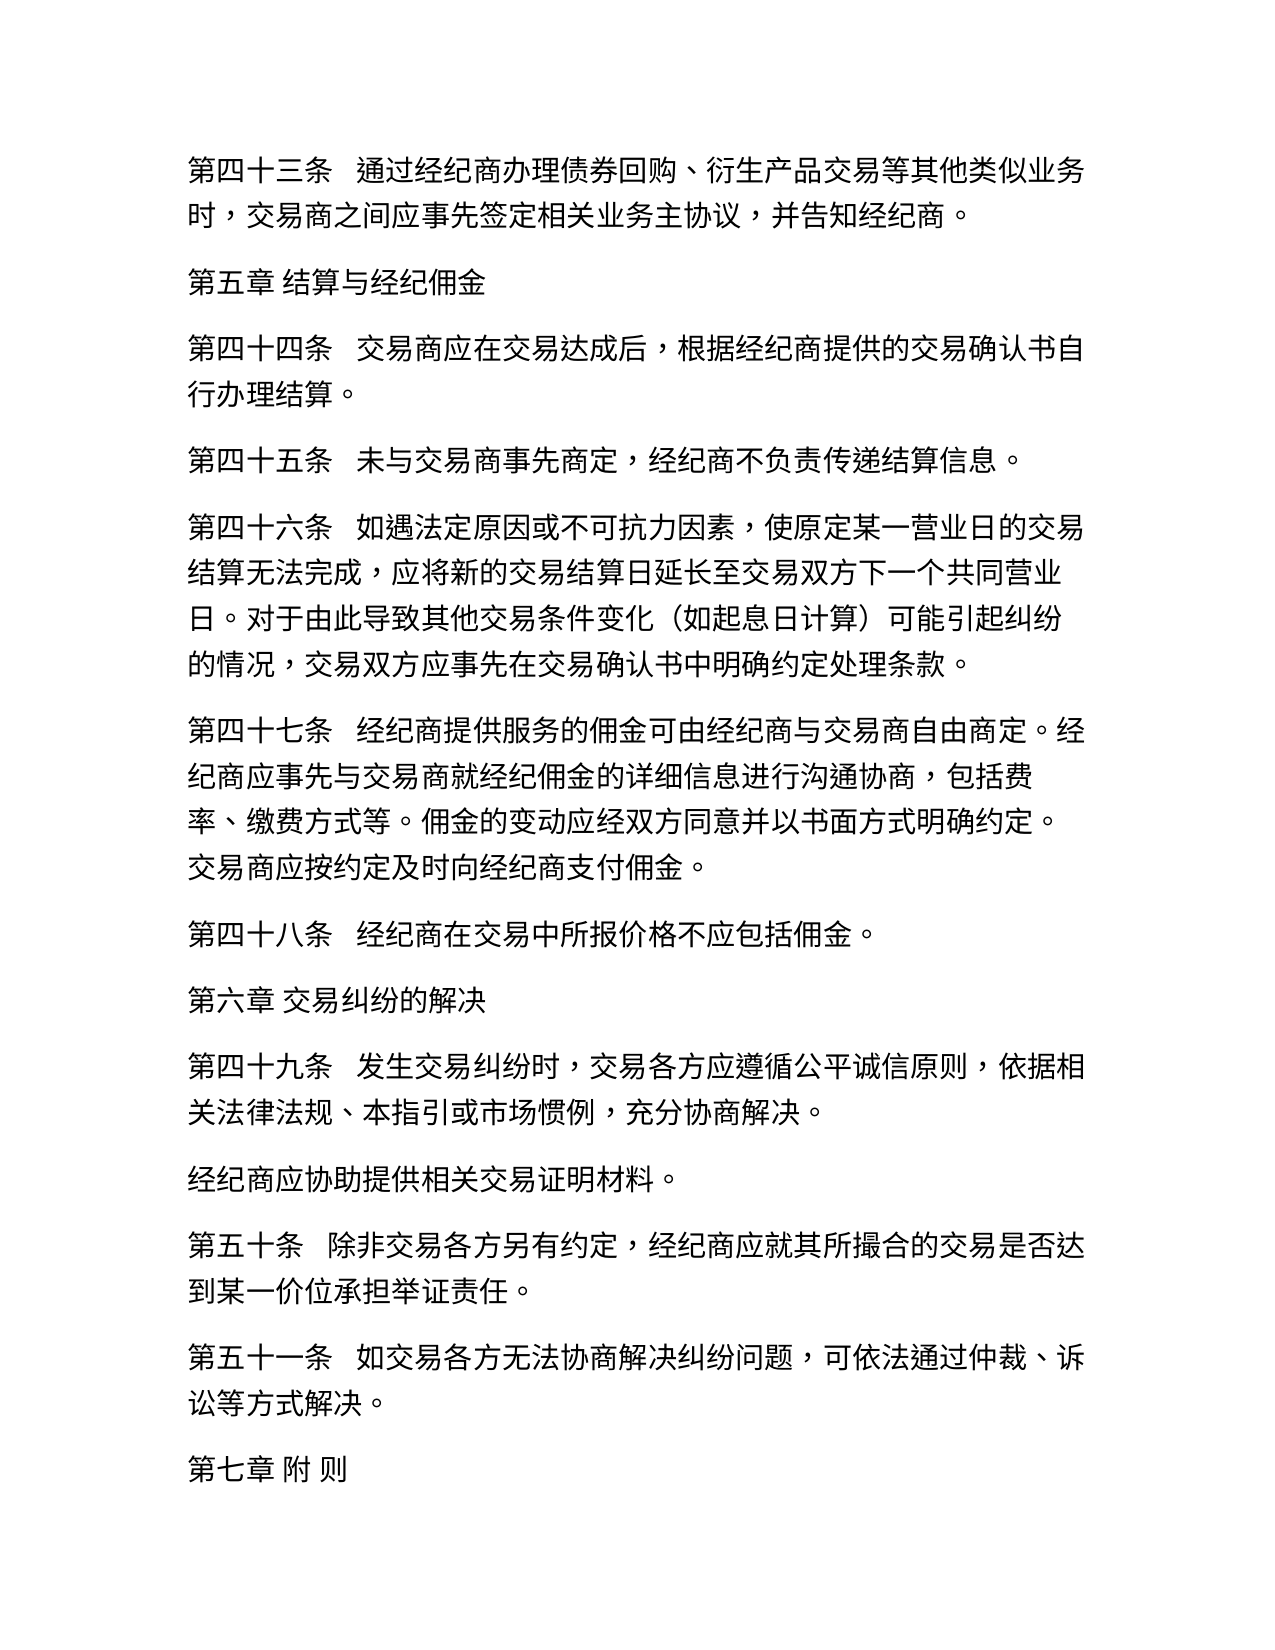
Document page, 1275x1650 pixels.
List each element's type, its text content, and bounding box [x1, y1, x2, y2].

text 第六章 交易纠纷的解决 [187, 980, 1087, 1020]
text 第五十一条 如交易各方无法协商解决纠纷问题，可依法通过仲裁、诉讼等方式解决。 [187, 1337, 1087, 1423]
text 第四十八条 经纪商在交易中所报价格不应包括佣金。 [187, 914, 1087, 953]
text 第七章 附 则 [187, 1449, 1087, 1489]
text 第四十三条 通过经纪商办理债券回购、衍生产品交易等其他类似业务时，交易商之间应事先签定相关业务主协议，并告知经纪商。 [187, 150, 1087, 235]
text 第四十六条 如遇法定原因或不可抗力因素，使原定某一营业日的交易结算无法完成，应将新的交易结算日延长至交易双方下一个共同营业日。对于由此导致其他交易条件变化（如起息日计算）可能引起纠纷的情况，交易双方应事先在交易确认书中明确约定处理条款。 [187, 507, 1087, 684]
text 第四十四条 交易商应在交易达成后，根据经纪商提供的交易确认书自行办理结算。 [187, 328, 1087, 414]
text 第四十七条 经纪商提供服务的佣金可由经纪商与交易商自由商定。经纪商应事先与交易商就经纪佣金的详细信息进行沟通协商，包括费率、缴费方式等。佣金的变动应经双方同意并以书面方式明确约定。交易商应按约定及时向经纪商支付佣金。 [187, 710, 1087, 887]
text 第五章 结算与经纪佣金 [187, 262, 1087, 302]
text 第五十条 除非交易各方另有约定，经纪商应就其所撮合的交易是否达到某一价位承担举证责任。 [187, 1225, 1087, 1311]
text 第四十五条 未与交易商事先商定，经纪商不负责传递结算信息。 [187, 441, 1087, 480]
text 第四十九条 发生交易纠纷时，交易各方应遵循公平诚信原则，依据相关法律法规、本指引或市场惯例，充分协商解决。 [187, 1047, 1087, 1132]
text 经纪商应协助提供相关交易证明材料。 [187, 1159, 1087, 1198]
